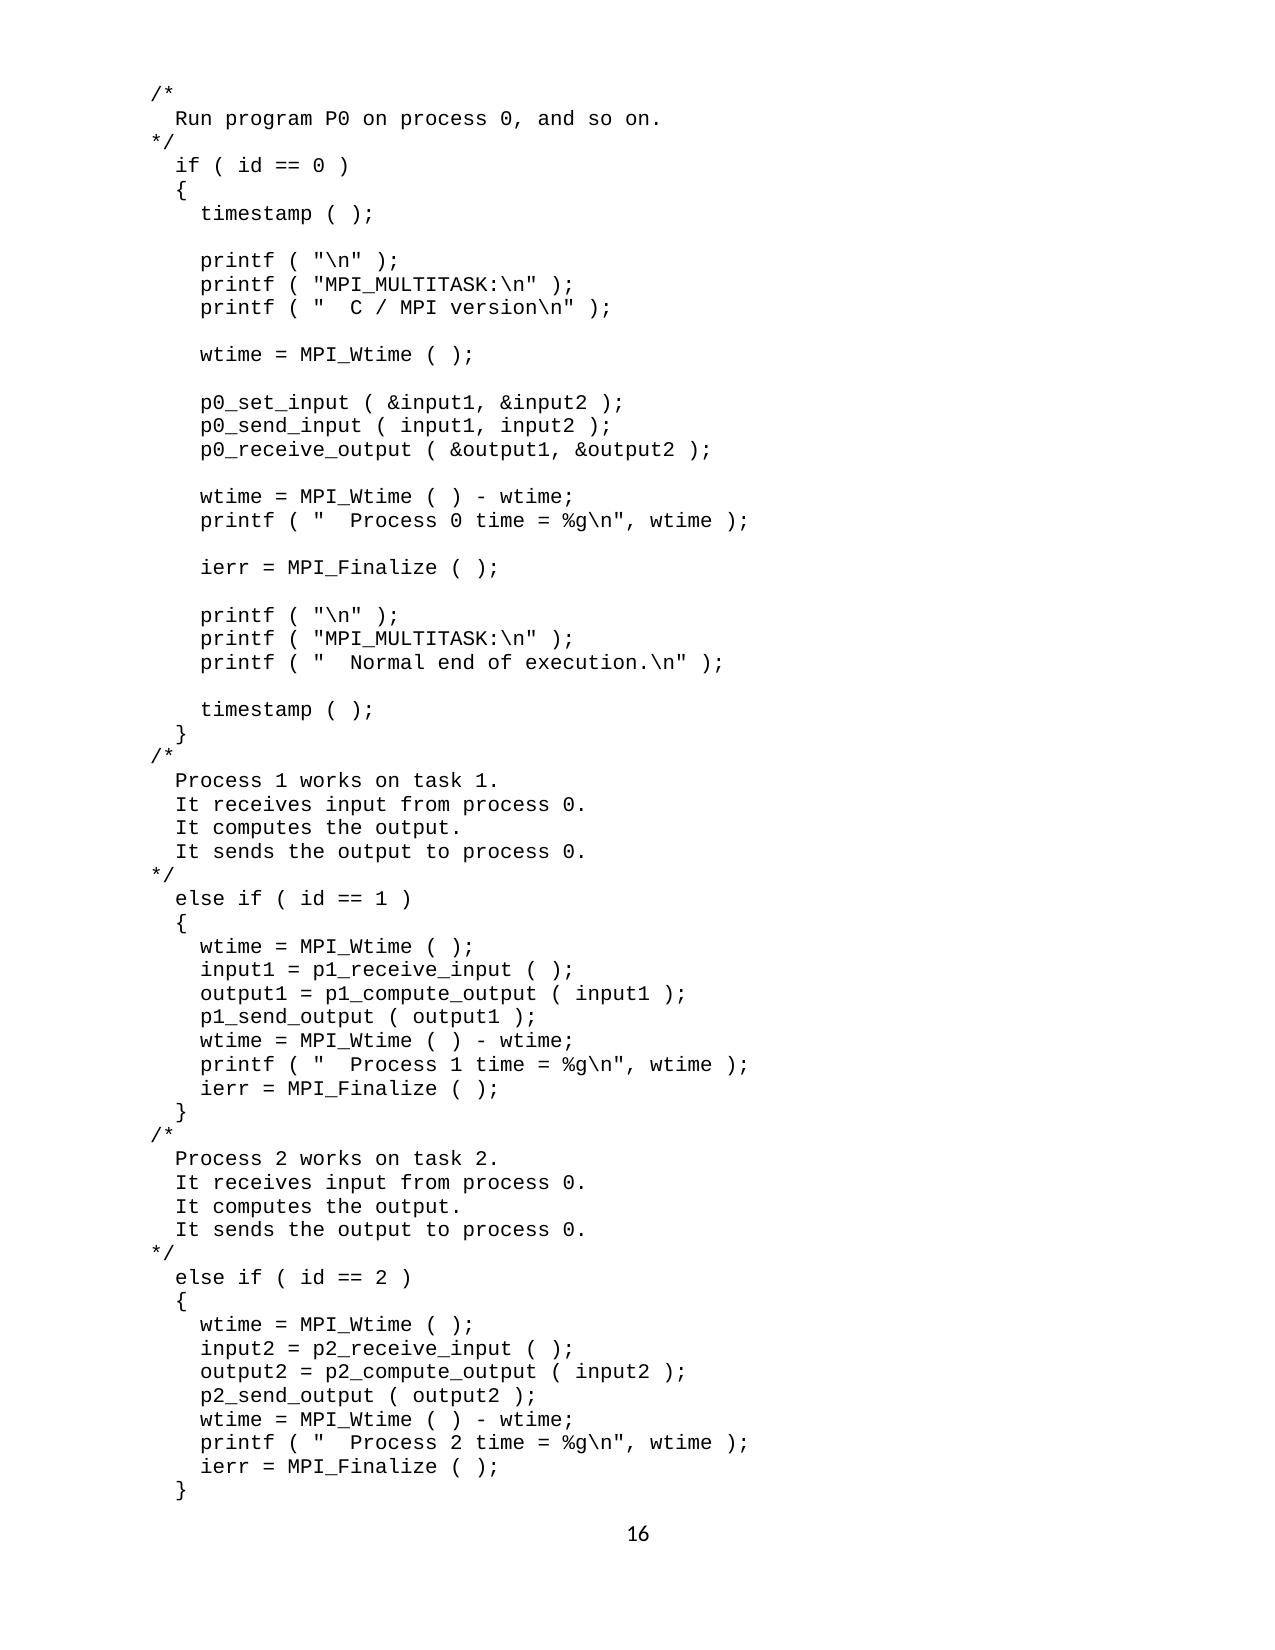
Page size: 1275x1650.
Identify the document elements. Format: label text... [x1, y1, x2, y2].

text */ [150, 1243, 1125, 1267]
text } [150, 1479, 1125, 1503]
text ierr = MPI_Finalize ( ); [150, 1456, 1125, 1479]
text printf ( " Process 0 time = %g\n", wtime ); [150, 510, 1125, 534]
text input2 = p2_receive_input ( ); [150, 1338, 1125, 1361]
text printf ( "MPI_MULTITASK:\n" ); [150, 628, 1125, 652]
text p1_send_output ( output1 ); [150, 1007, 1125, 1030]
text } [150, 1101, 1125, 1125]
text printf ( "\n" ); [150, 604, 1125, 628]
text p0_set_input ( &input1, &input2 ); [150, 392, 1125, 415]
text } [150, 723, 1125, 746]
text output1 = p1_compute_output ( input1 ); [150, 983, 1125, 1007]
text It receives input from process 0. [150, 1172, 1125, 1196]
text wtime = MPI_Wtime ( ); [150, 1314, 1125, 1338]
text p2_send_output ( output2 ); [150, 1385, 1125, 1408]
text Run program P0 on process 0, and so on. [150, 108, 1125, 132]
text It computes the output. [150, 817, 1125, 841]
text p0_send_input ( input1, input2 ); [150, 415, 1125, 439]
text ierr = MPI_Finalize ( ); [150, 1077, 1125, 1101]
text { [150, 912, 1125, 936]
text else if ( id == 2 ) [150, 1267, 1125, 1290]
text Process 1 works on task 1. [150, 770, 1125, 794]
text wtime = MPI_Wtime ( ) - wtime; [150, 1030, 1125, 1054]
text */ [150, 132, 1125, 155]
text { [150, 179, 1125, 203]
text wtime = MPI_Wtime ( ); [150, 936, 1125, 959]
text Process 2 works on task 2. [150, 1148, 1125, 1172]
text printf ( "\n" ); [150, 250, 1125, 273]
text wtime = MPI_Wtime ( ) - wtime; [150, 1408, 1125, 1432]
text input1 = p1_receive_input ( ); [150, 959, 1125, 983]
text printf ( " Process 2 time = %g\n", wtime ); [150, 1432, 1125, 1456]
text It sends the output to process 0. [150, 1219, 1125, 1243]
text ierr = MPI_Finalize ( ); [150, 557, 1125, 581]
text It sends the output to process 0. [150, 841, 1125, 865]
text printf ( " Normal end of execution.\n" ); [150, 652, 1125, 676]
text It receives input from process 0. [150, 794, 1125, 817]
text else if ( id == 1 ) [150, 888, 1125, 912]
text It computes the output. [150, 1196, 1125, 1219]
text */ [150, 865, 1125, 888]
text output2 = p2_compute_output ( input2 ); [150, 1361, 1125, 1385]
text printf ( " C / MPI version\n" ); [150, 297, 1125, 321]
text timestamp ( ); [150, 203, 1125, 226]
text printf ( "MPI_MULTITASK:\n" ); [150, 273, 1125, 297]
text /* [150, 84, 1125, 108]
text p0_receive_output ( &output1, &output2 ); [150, 439, 1125, 463]
text /* [150, 746, 1125, 770]
text printf ( " Process 1 time = %g\n", wtime ); [150, 1054, 1125, 1077]
text timestamp ( ); [150, 699, 1125, 723]
text if ( id == 0 ) [150, 155, 1125, 179]
text wtime = MPI_Wtime ( ) - wtime; [150, 486, 1125, 510]
text wtime = MPI_Wtime ( ); [150, 344, 1125, 368]
text { [150, 1290, 1125, 1314]
text /* [150, 1125, 1125, 1148]
